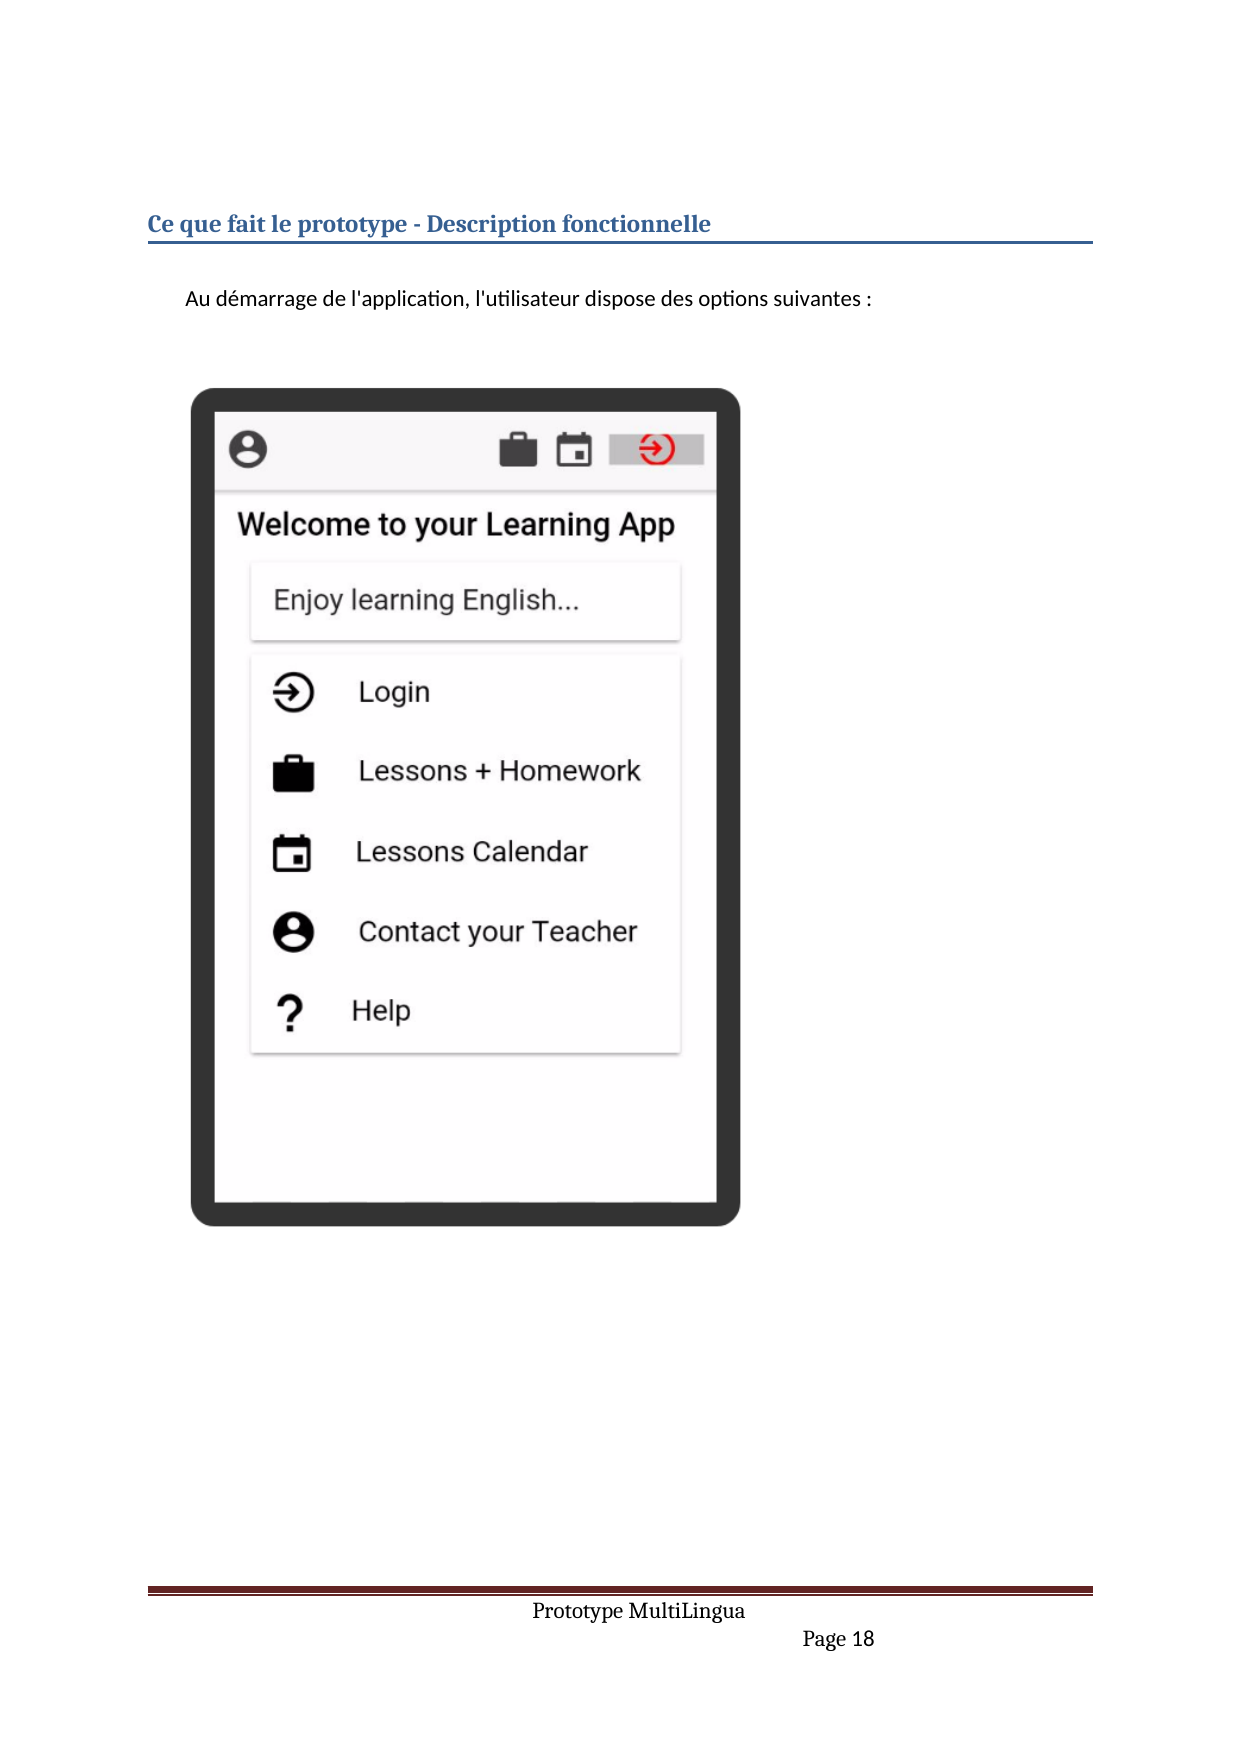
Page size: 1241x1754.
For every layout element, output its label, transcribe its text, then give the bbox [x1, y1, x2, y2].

text Au démarrage de l'application, l'utilisateur dispose des options suivantes : [148, 284, 1093, 313]
subtitle Ce que fait le prototype - Description fonctionnelle [148, 210, 1093, 241]
picture [185, 381, 744, 1230]
